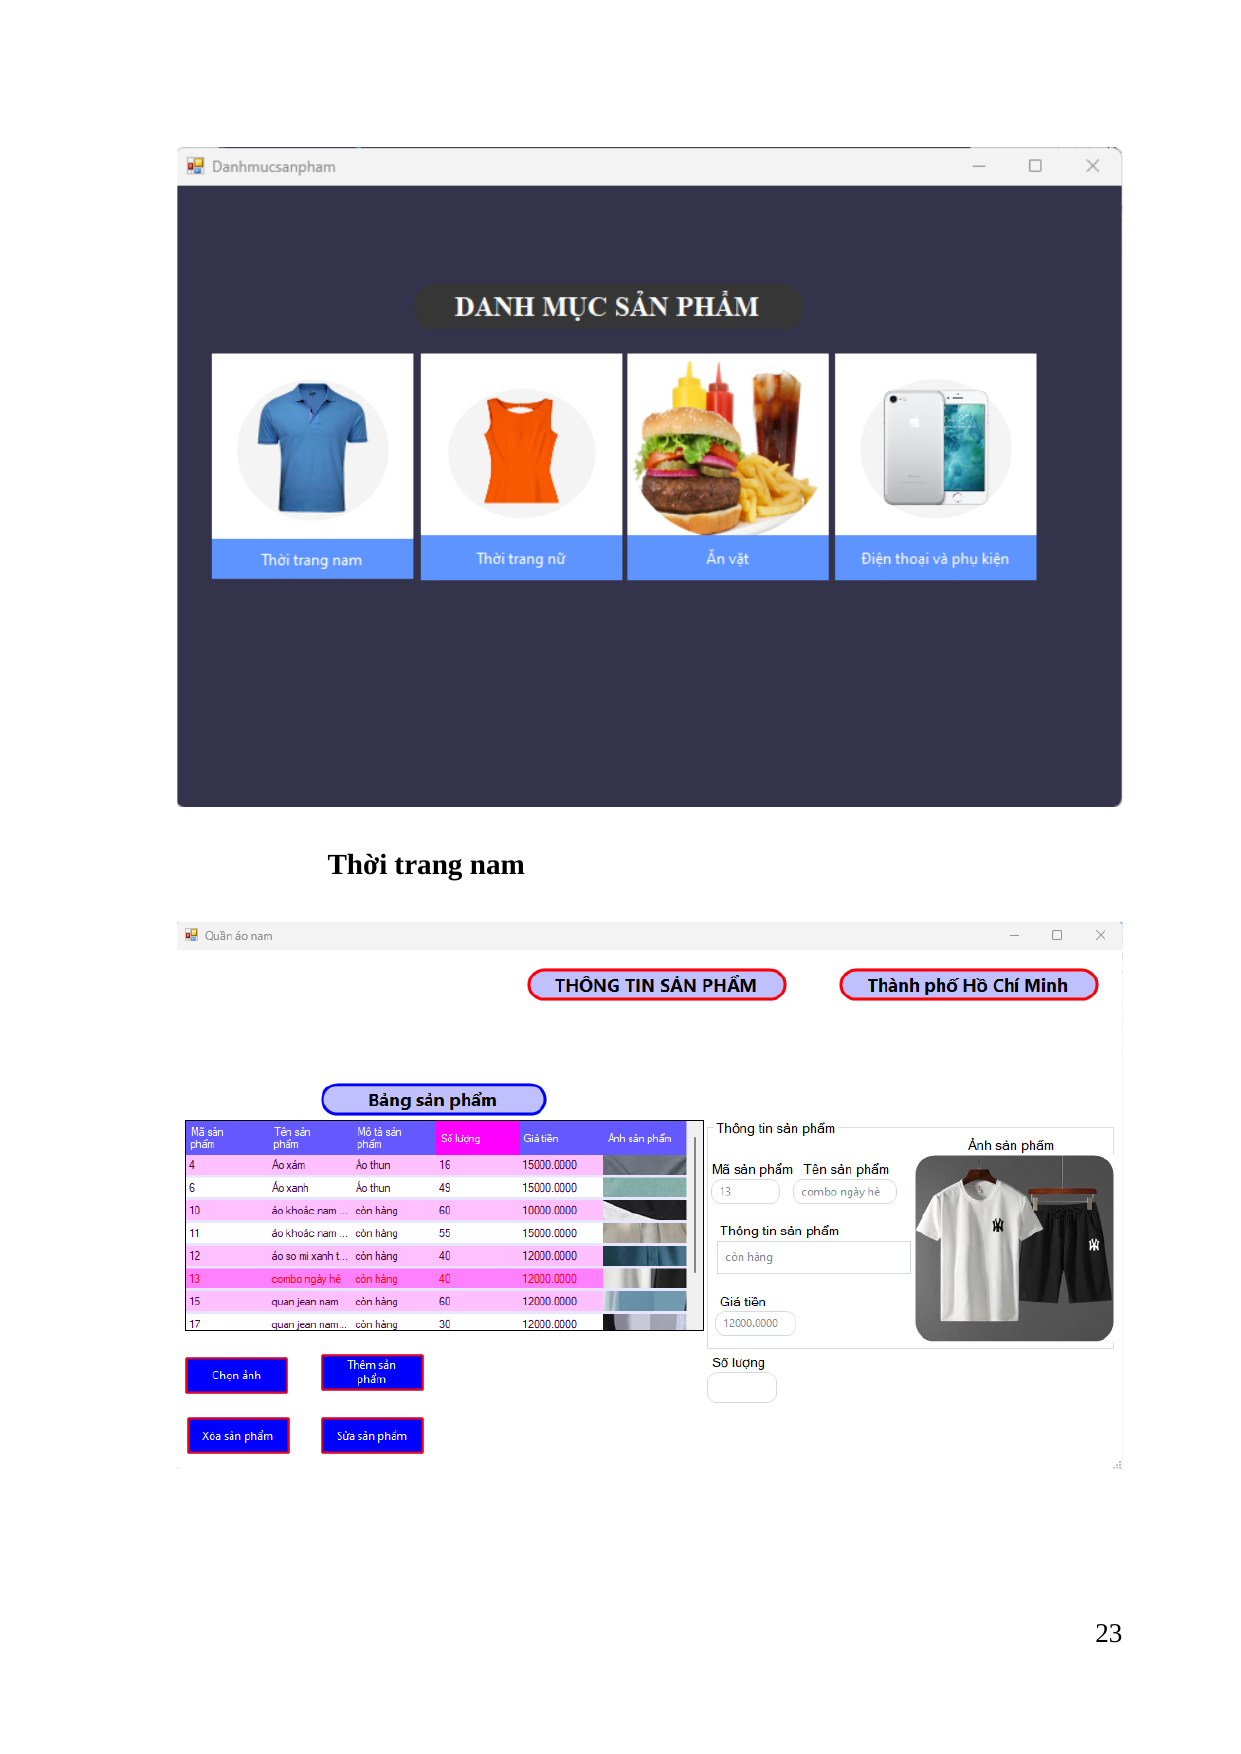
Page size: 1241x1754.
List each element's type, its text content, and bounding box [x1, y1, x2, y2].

picture [177, 147, 1123, 807]
picture [177, 922, 1123, 1469]
text Thời trang nam [177, 847, 1122, 881]
